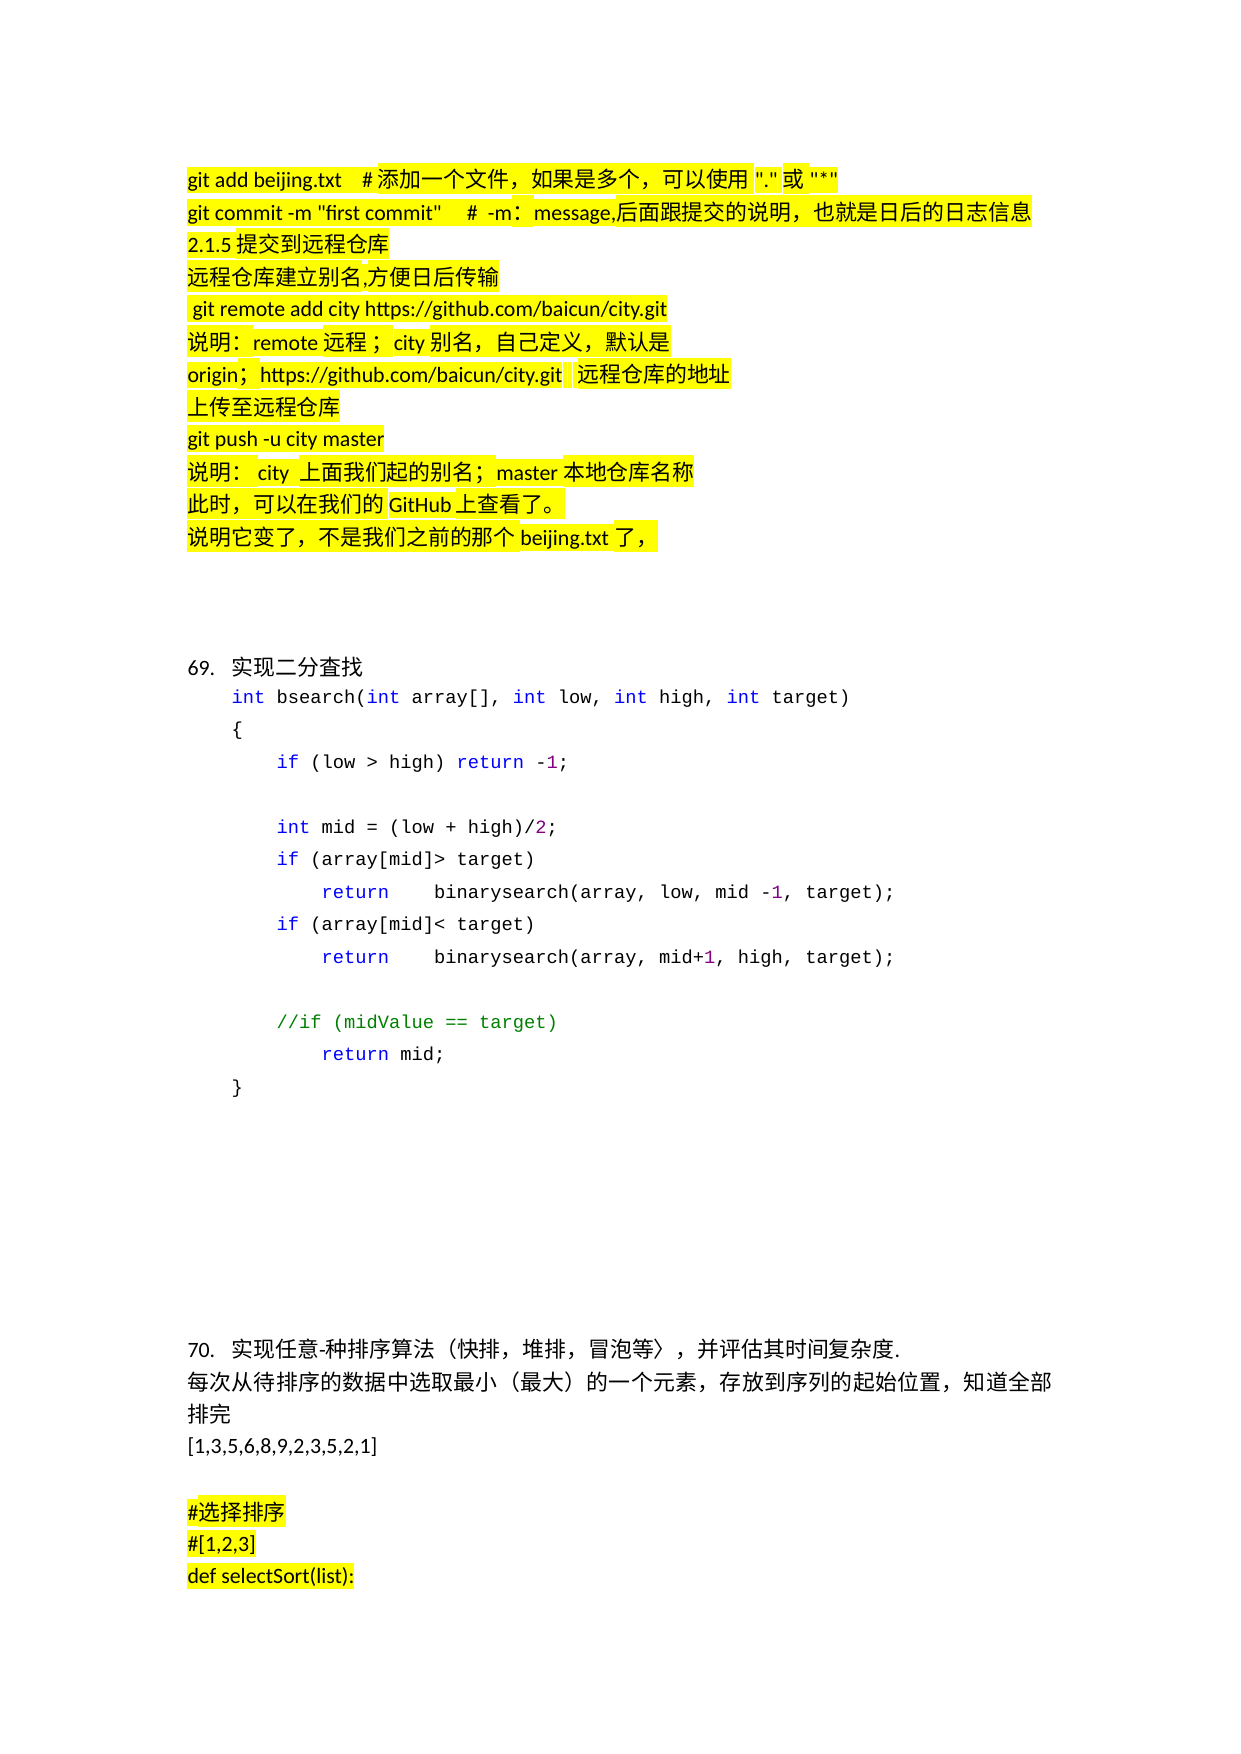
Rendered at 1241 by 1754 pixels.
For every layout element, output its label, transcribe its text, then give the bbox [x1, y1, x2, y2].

text 此时，可以在我们的GitHub上查看了。 [187, 487, 1053, 519]
text git add beijing.txt # 添加一个文件，如果是多个，可以使用 "." 或 "*" [187, 162, 1053, 194]
text [1,3,5,6,8,9,2,3,5,2,1] [187, 1429, 1053, 1462]
text int bsearch(int array[], int low, int high, int target) { if (low > high) return -1; int mid = (low + high)/2; if (array[mid]> target) return binarysearch(array, low, mid -1, target); if (array[mid]< target) return binarysearch(array, mid+1, high, target); //if (midValue == target) return mid; } [231, 682, 1053, 1104]
list 实现二分査找 [187, 649, 1053, 682]
text 上传至远程仓库 [187, 389, 1053, 422]
text #选择排序 [187, 1494, 1053, 1527]
text 说明： city 上面我们起的别名；master 本地仓库名称 [187, 454, 1053, 487]
text git push -u city master [187, 422, 1053, 454]
text 2.1.5 提交到远程仓库 [187, 227, 1053, 259]
text 说明：remote 远程 ；city 别名，自己定义，默认是 origin；https://github.com/baicun/city.git 远程仓库的地址 [187, 324, 1053, 389]
text 远程仓库建立别名,方便日后传输 [187, 259, 1053, 292]
text git remote add city https://github.com/baicun/city.git [187, 292, 1053, 324]
text 说明它变了，不是我们之前的那个 beijing.txt 了， [187, 519, 1053, 552]
text #[1,2,3] [187, 1527, 1053, 1559]
text def selectSort(list): [187, 1559, 1053, 1592]
list 实现任意-种排序算法（快排，堆排，冒泡等〉，并评估其时间复杂度. [187, 1332, 1053, 1364]
text git commit -m "first commit" # -m：message,后面跟提交的说明，也就是日后的日志信息 [187, 194, 1053, 227]
text 每次从待排序的数据中选取最小（最大）的一个元素，存放到序列的起始位置，知道全部排完 [187, 1364, 1053, 1429]
